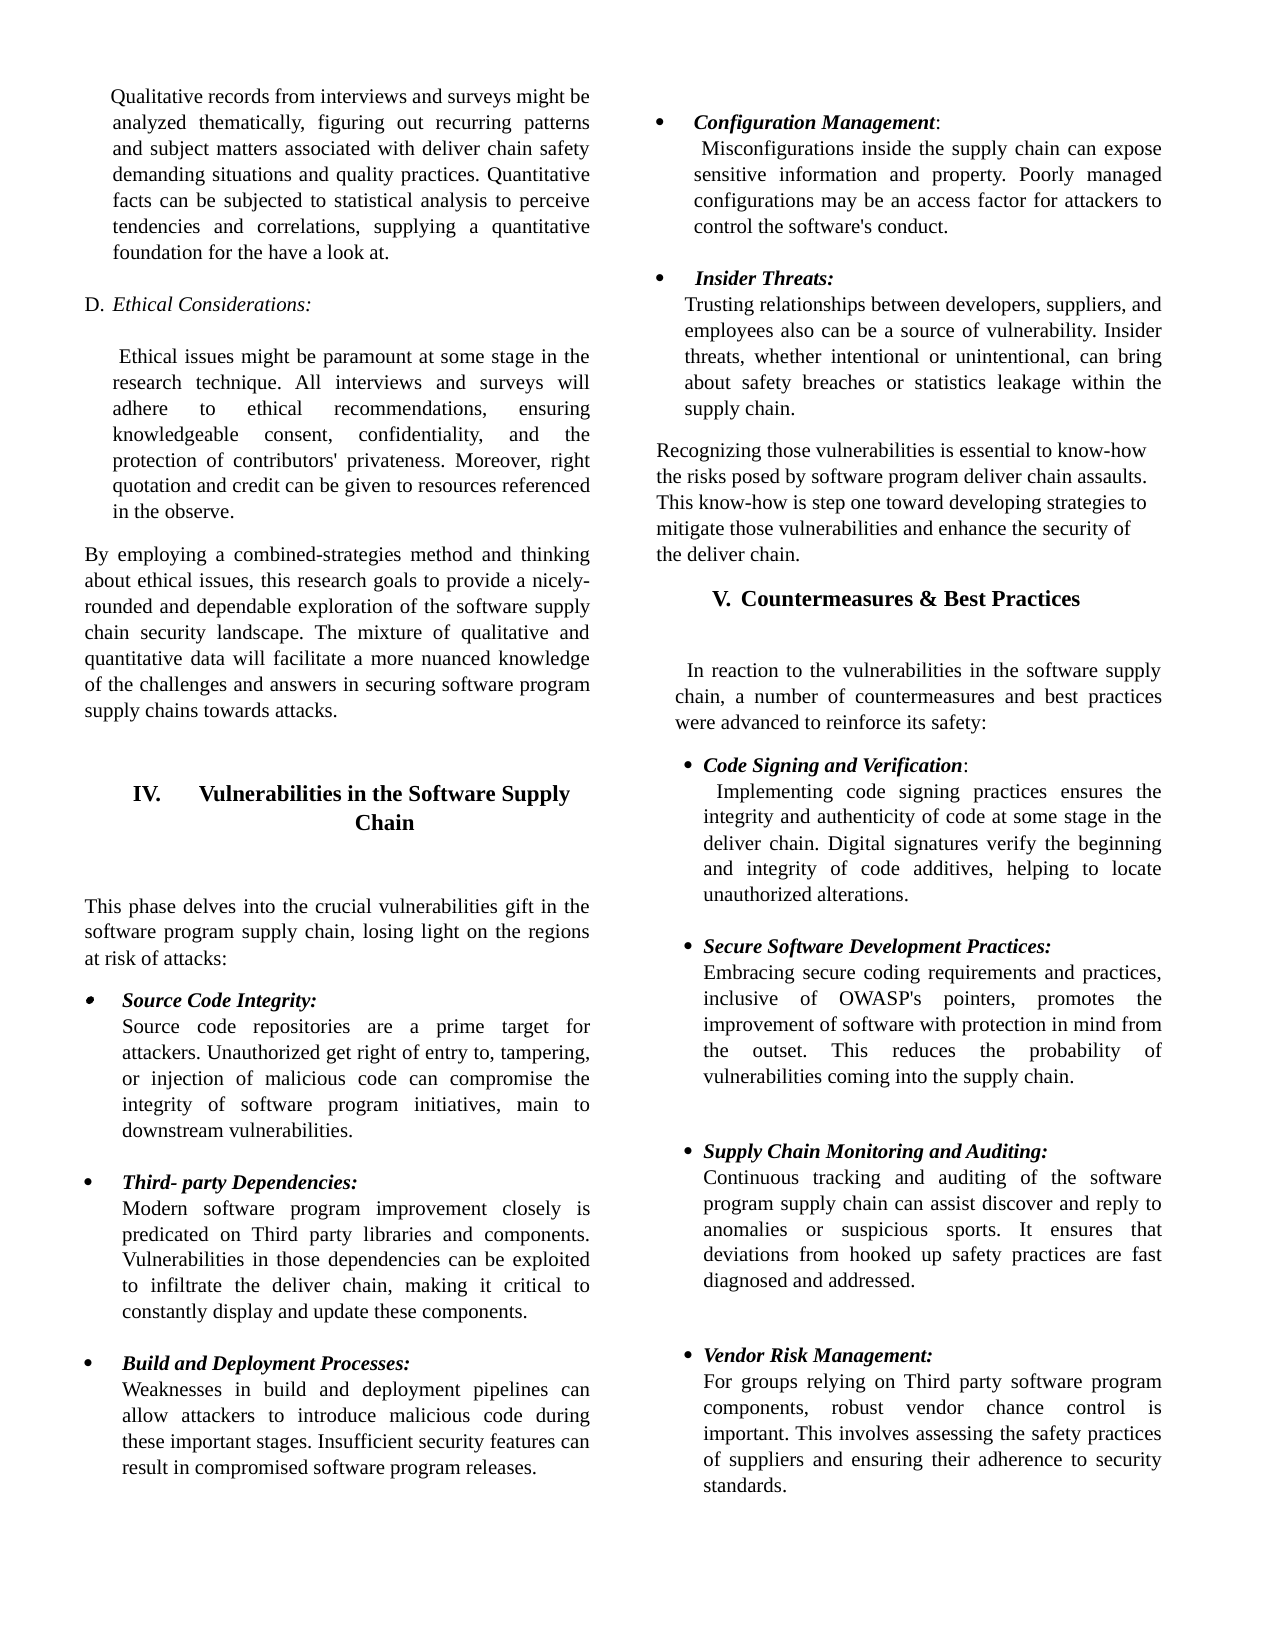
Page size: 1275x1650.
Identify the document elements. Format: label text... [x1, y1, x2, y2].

list Source Code Integrity: [84, 988, 591, 1012]
list Misconfigurations inside the supply chain can expose sensitive information and property. Poorly managed configurations may be an access factor for attackers to control the software's conduct. [694, 136, 1162, 238]
list Source code repositories are a prime target for attackers. Unauthorized get right of entry to, tampering, or injection of malicious code can compromise the integrity of software program initiatives, main to downstream vulnerabilities. [84, 1014, 591, 1142]
list For groups relying on Third party software program components, robust vendor chance control is important. This involves assessing the safety practices of suppliers and ensuring their adherence to security standards. [703, 1369, 1162, 1497]
text By employing a combined-strategies method and thinking about ethical issues, this research goals to provide a nicely-rounded and dependable exploration of the software supply chain security landscape. The mixture of qualitative and quantitative data will facilitate a more nuanced knowledge of the challenges and answers in securing software program supply chains towards attacks. [84, 542, 591, 722]
list Trusting relationships between developers, suppliers, and employees also can be a source of vulnerability. Insider threats, whether intentional or unintentional, can bring about safety breaches or statistics leakage within the supply chain. [684, 292, 1162, 420]
text This phase delves into the crucial vulnerabilities gift in the software program supply chain, losing light on the regions at risk of attacks: [84, 893, 591, 969]
text Recognizing those vulnerabilities is essential to know-how the risks posed by software program deliver chain assaults. This know-how is step one toward developing strategies to mitigate those vulnerabilities and enhance the security of the deliver chain. [656, 438, 1162, 566]
list Weaknesses in build and deployment pipelines can allow attackers to introduce malicious code during these important stages. Insufficient security features can result in compromised software program releases. [122, 1377, 591, 1479]
list Qualitative records from interviews and surveys might be analyzed thematically, figuring out recurring patterns and subject matters associated with deliver chain safety demanding situations and quality practices. Quantitative facts can be subjected to statistical analysis to perceive tendencies and correlations, supplying a quantitative foundation for the have a look at. [84, 84, 591, 264]
text In reaction to the vulnerabilities in the software supply chain, a number of countermeasures and best practices were advanced to reinforce its safety: [656, 658, 1162, 734]
list Secure Software Development Practices: [684, 934, 1162, 958]
list Configuration Management: [656, 110, 1162, 134]
list Vulnerabilities in the Software Supply Chain [141, 780, 591, 835]
list Vendor Risk Management: [684, 1343, 1162, 1367]
list Modern software program improvement closely is predicated on Third party libraries and components. Vulnerabilities in those dependencies can be exploited to infiltrate the deliver chain, making it critical to constantly display and update these components. [122, 1196, 591, 1323]
list Third- party Dependencies: [84, 1169, 591, 1194]
list Ethical Considerations: [84, 292, 591, 316]
list Countermeasures & Best Practices [731, 584, 1162, 611]
list Continuous tracking and auditing of the software program supply chain can assist discover and reply to anomalies or suspicious sports. It ensures that deviations from hooked up safety practices are fast diagnosed and addressed. [703, 1164, 1162, 1292]
list Code Signing and Verification: [684, 753, 1162, 777]
list Supply Chain Monitoring and Auditing: [684, 1139, 1162, 1163]
list Insider Threats: [656, 266, 1162, 290]
list Ethical issues might be paramount at some stage in the research technique. All interviews and surveys will adhere to ethical recommendations, ensuring knowledgeable consent, confidentiality, and the protection of contributors' privateness. Moreover, right quotation and credit can be given to resources referenced in the observe. [84, 344, 591, 523]
list Implementing code signing practices ensures the integrity and authenticity of code at some stage in the deliver chain. Digital signatures verify the beginning and integrity of code additives, helping to locate unauthorized alterations. [703, 778, 1162, 906]
list Embracing secure coding requirements and practices, inclusive of OWASP's pointers, promotes the improvement of software with protection in mind from the outset. This reduces the probability of vulnerabilities coming into the supply chain. [703, 960, 1162, 1088]
list Build and Deployment Processes: [84, 1351, 591, 1375]
